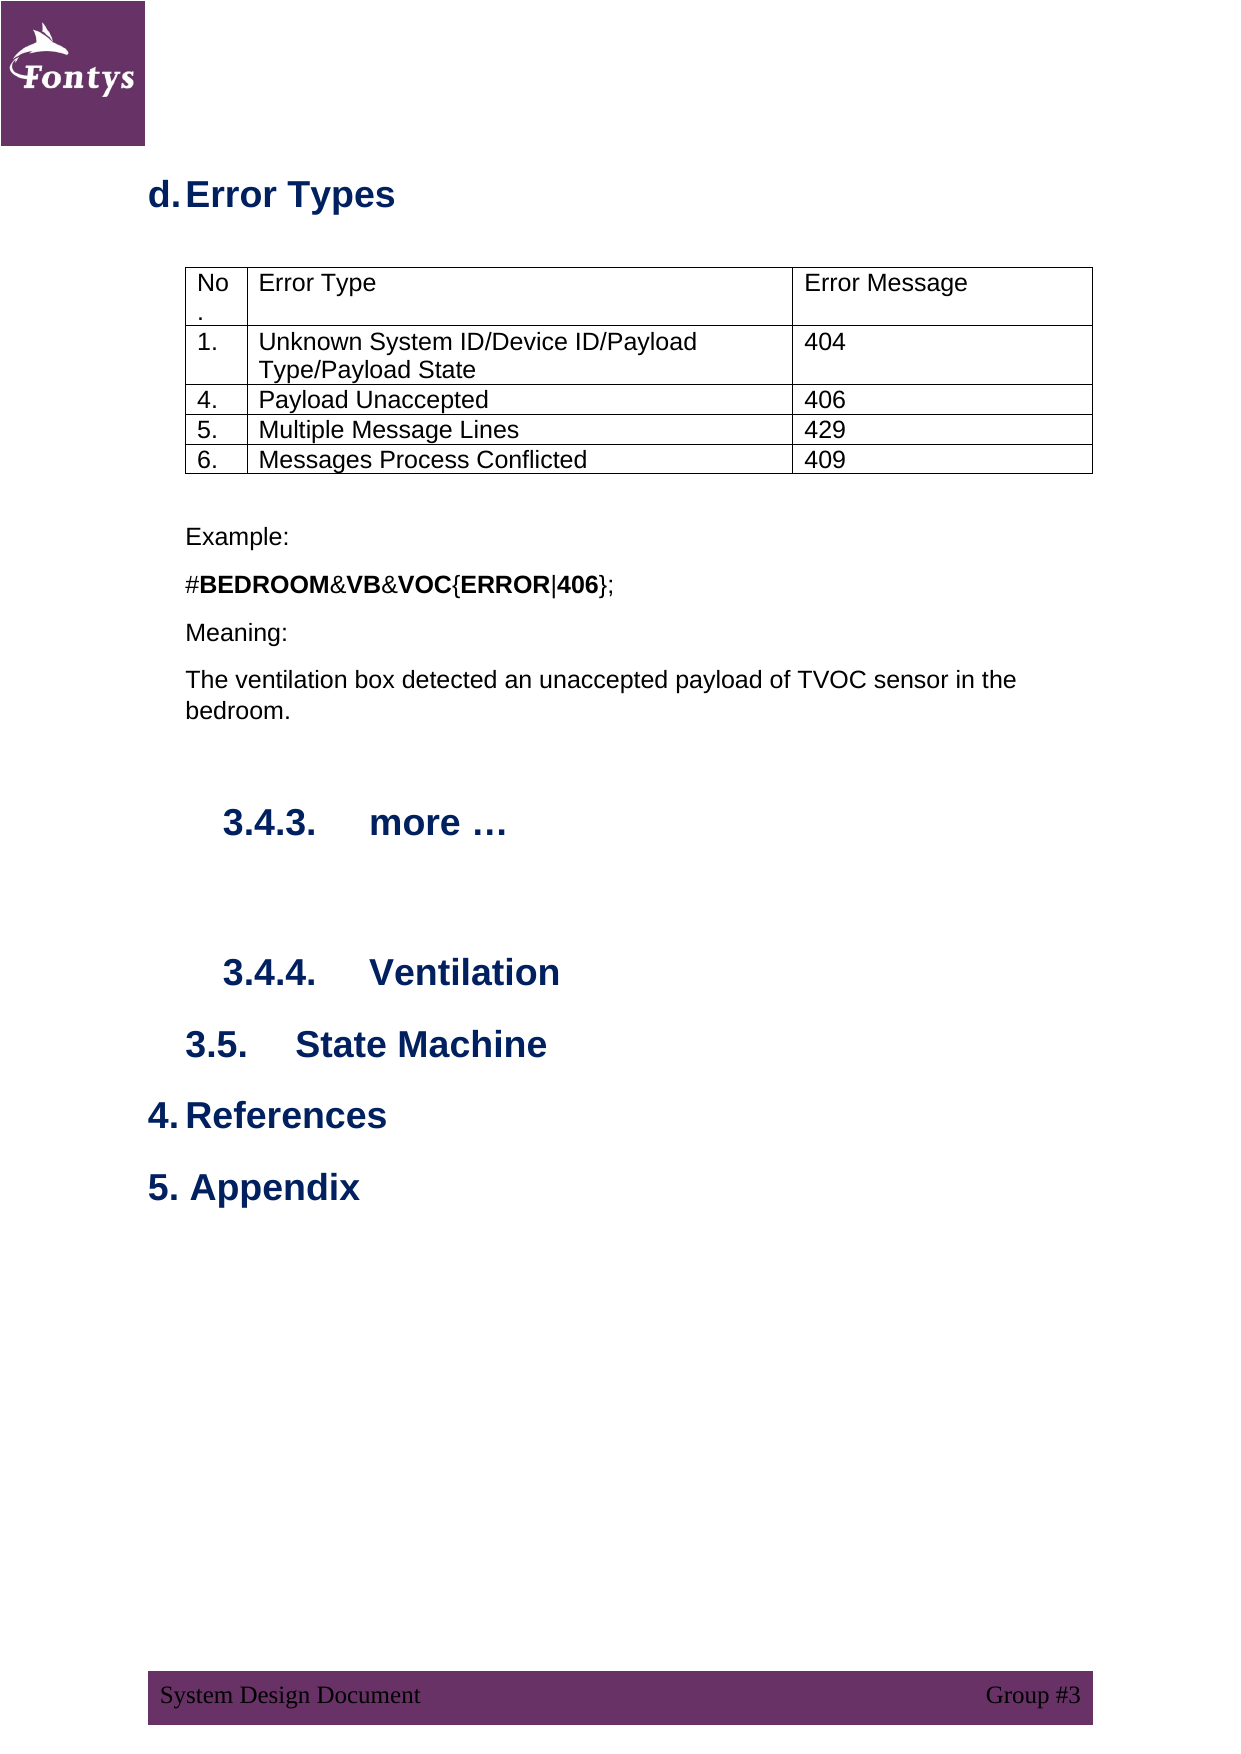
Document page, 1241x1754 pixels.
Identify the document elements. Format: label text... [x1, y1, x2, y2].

table_cell 4. [186, 385, 247, 414]
table_cell 5. [186, 415, 247, 443]
table_cell 1. [186, 326, 247, 384]
text The ventilation box detected an unaccepted payload of TVOC sensor in the bedroom. [185, 665, 1093, 725]
subtitle References [148, 1093, 1093, 1137]
table_cell Multiple Message Lines [248, 415, 792, 443]
table_cell 404 [793, 326, 1092, 384]
text #BEDROOM&VB&VOC{ERROR|406}; [185, 570, 1093, 598]
table_cell 429 [793, 415, 1092, 443]
text Meaning: [185, 617, 1093, 646]
table_cell 406 [793, 385, 1092, 414]
subtitle Error Types [148, 173, 1093, 216]
table_cell Unknown System ID/Device ID/Payload Type/Payload State [248, 326, 792, 384]
subtitle 5. Appendix [148, 1165, 1093, 1208]
text Example: [185, 522, 1093, 551]
table_header No. [186, 268, 247, 325]
table_cell Payload Unaccepted [248, 385, 792, 414]
table_cell 6. [186, 445, 247, 473]
subtitle more … [223, 800, 1093, 843]
picture [1, 1, 145, 146]
table_header Error Type [248, 268, 792, 325]
subtitle State Machine [185, 1022, 1093, 1065]
subtitle Ventilation [223, 950, 1093, 993]
table_cell 409 [793, 445, 1092, 473]
table_cell Messages Process Conflicted [248, 445, 792, 473]
table_header Error Message [793, 268, 1092, 325]
